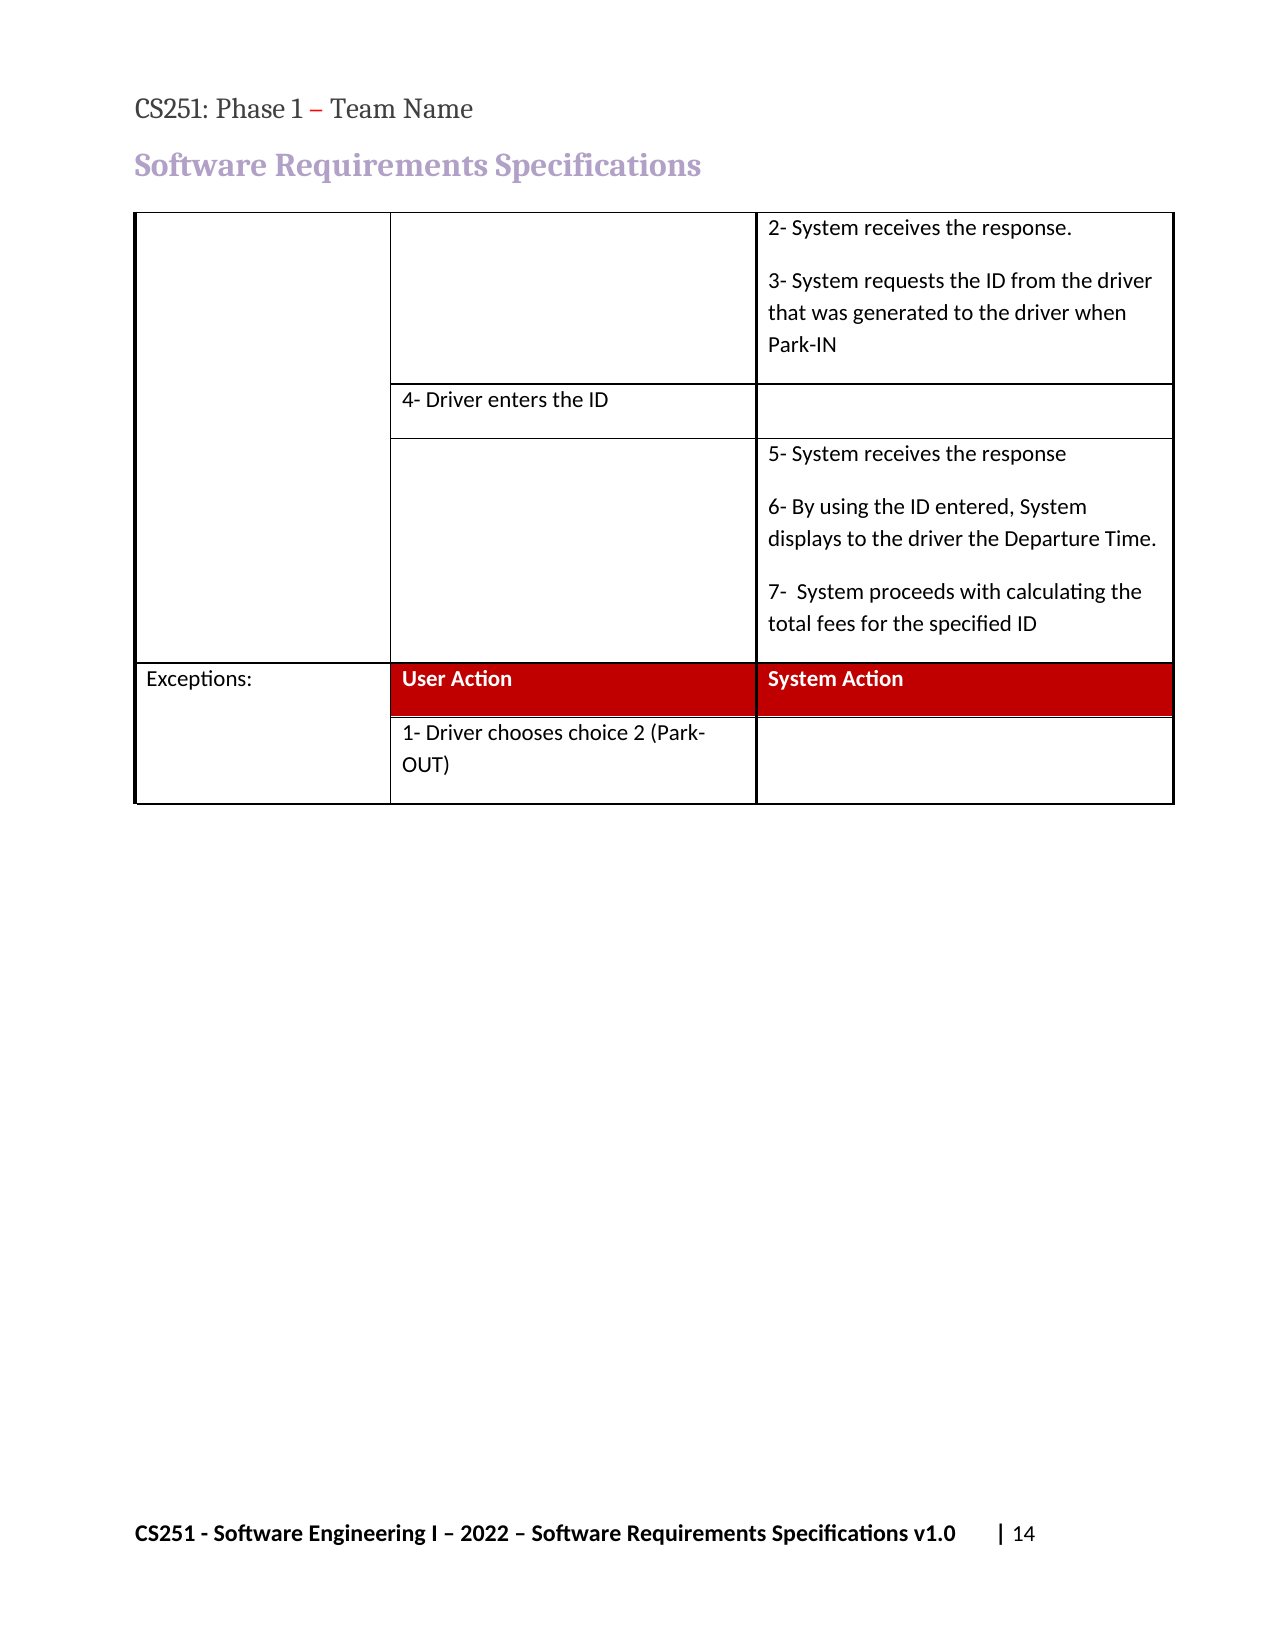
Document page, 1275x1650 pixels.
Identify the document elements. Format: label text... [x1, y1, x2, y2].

table_cell 2- System receives the response. 3- System requests the ID from the driver that was generated to the driver when Park-IN [758, 213, 1172, 383]
table_cell [391, 213, 755, 383]
table_cell 5- System receives the response 6- By using the ID entered, System displays to the driver the Departure Time. 7- System proceeds with calculating the total fees for the specified ID [758, 439, 1172, 662]
table_cell [758, 385, 1172, 437]
table_cell System Action [758, 664, 1172, 716]
table_cell [758, 718, 1172, 803]
table_cell User Action [391, 664, 755, 716]
table_cell 4- Driver enters the ID [391, 385, 755, 437]
table_cell 1- Driver chooses choice 2 (Park-OUT) [391, 718, 755, 803]
table_cell [391, 439, 755, 662]
table_cell Exceptions: [137, 664, 390, 803]
